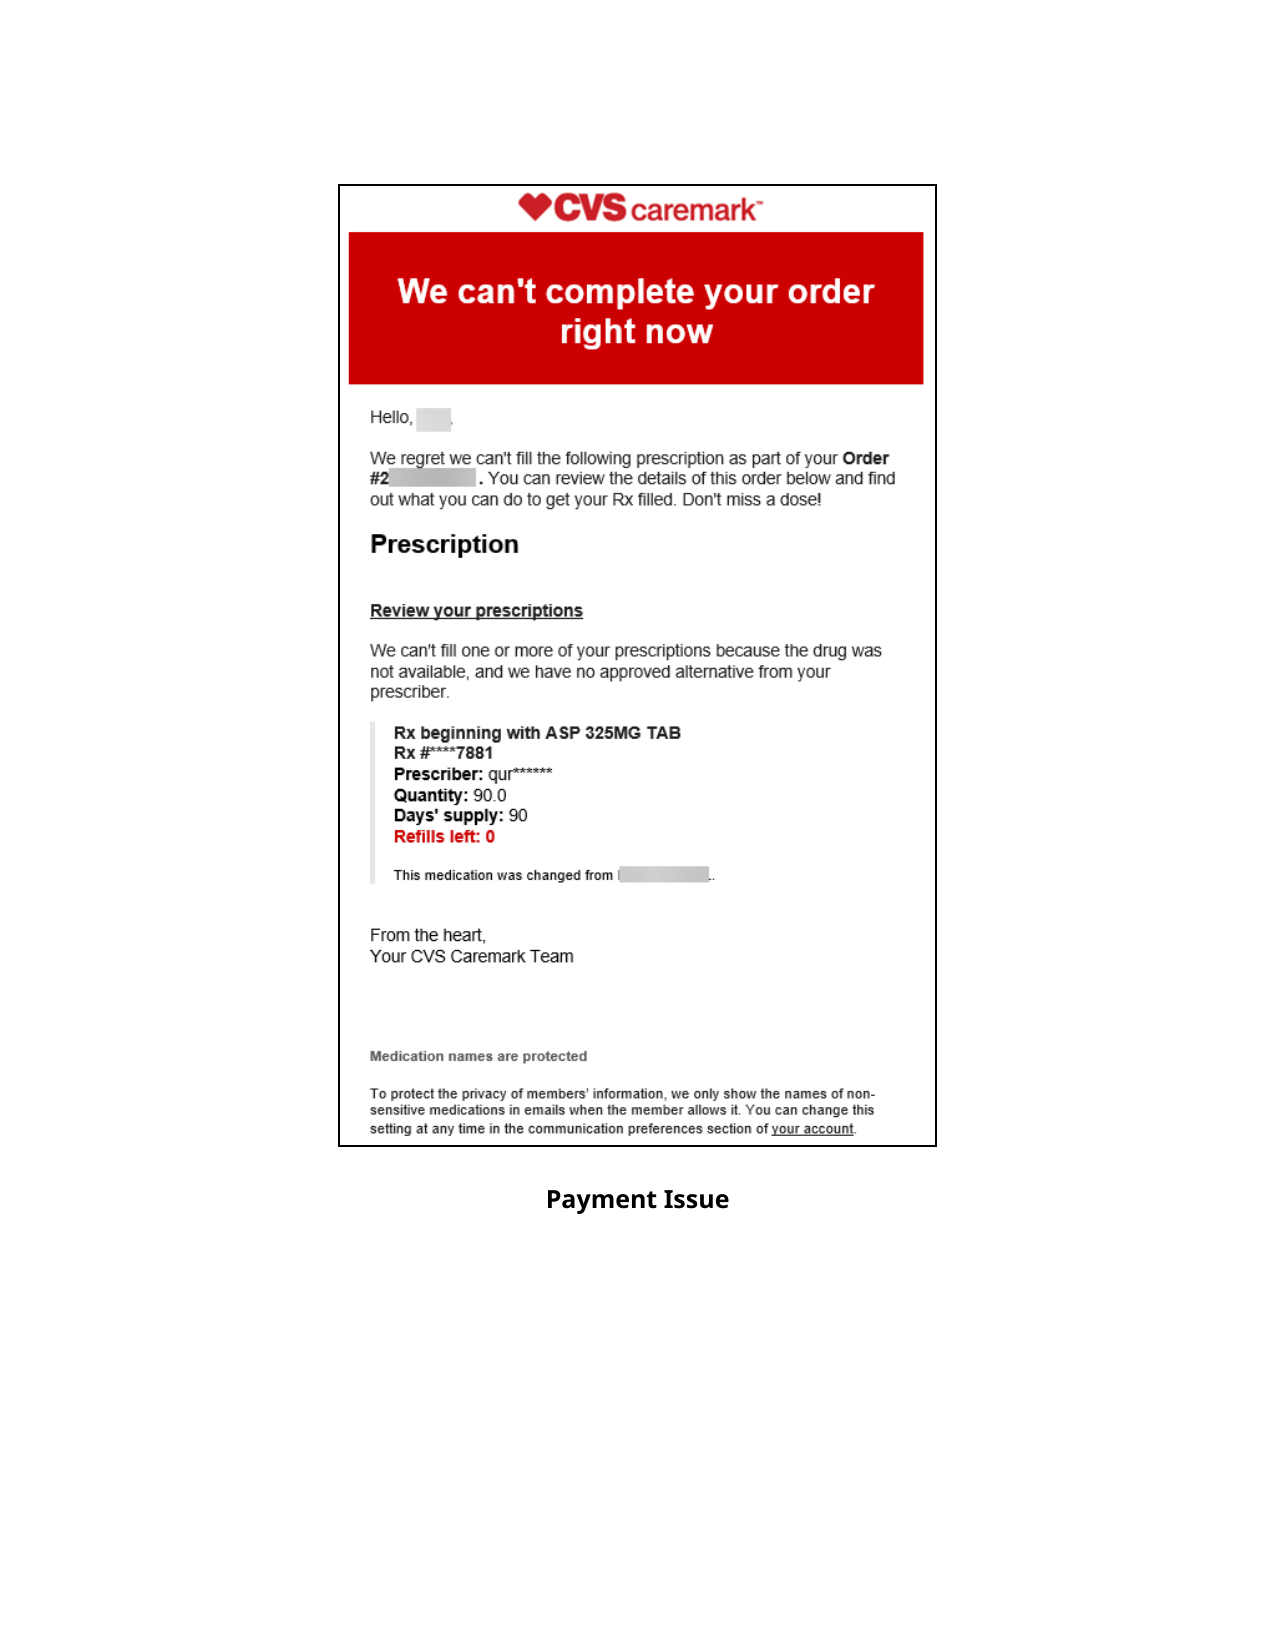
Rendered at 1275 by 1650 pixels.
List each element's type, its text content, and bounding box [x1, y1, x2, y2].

picture [340, 186, 935, 1145]
text Payment Issue [150, 1181, 1125, 1215]
